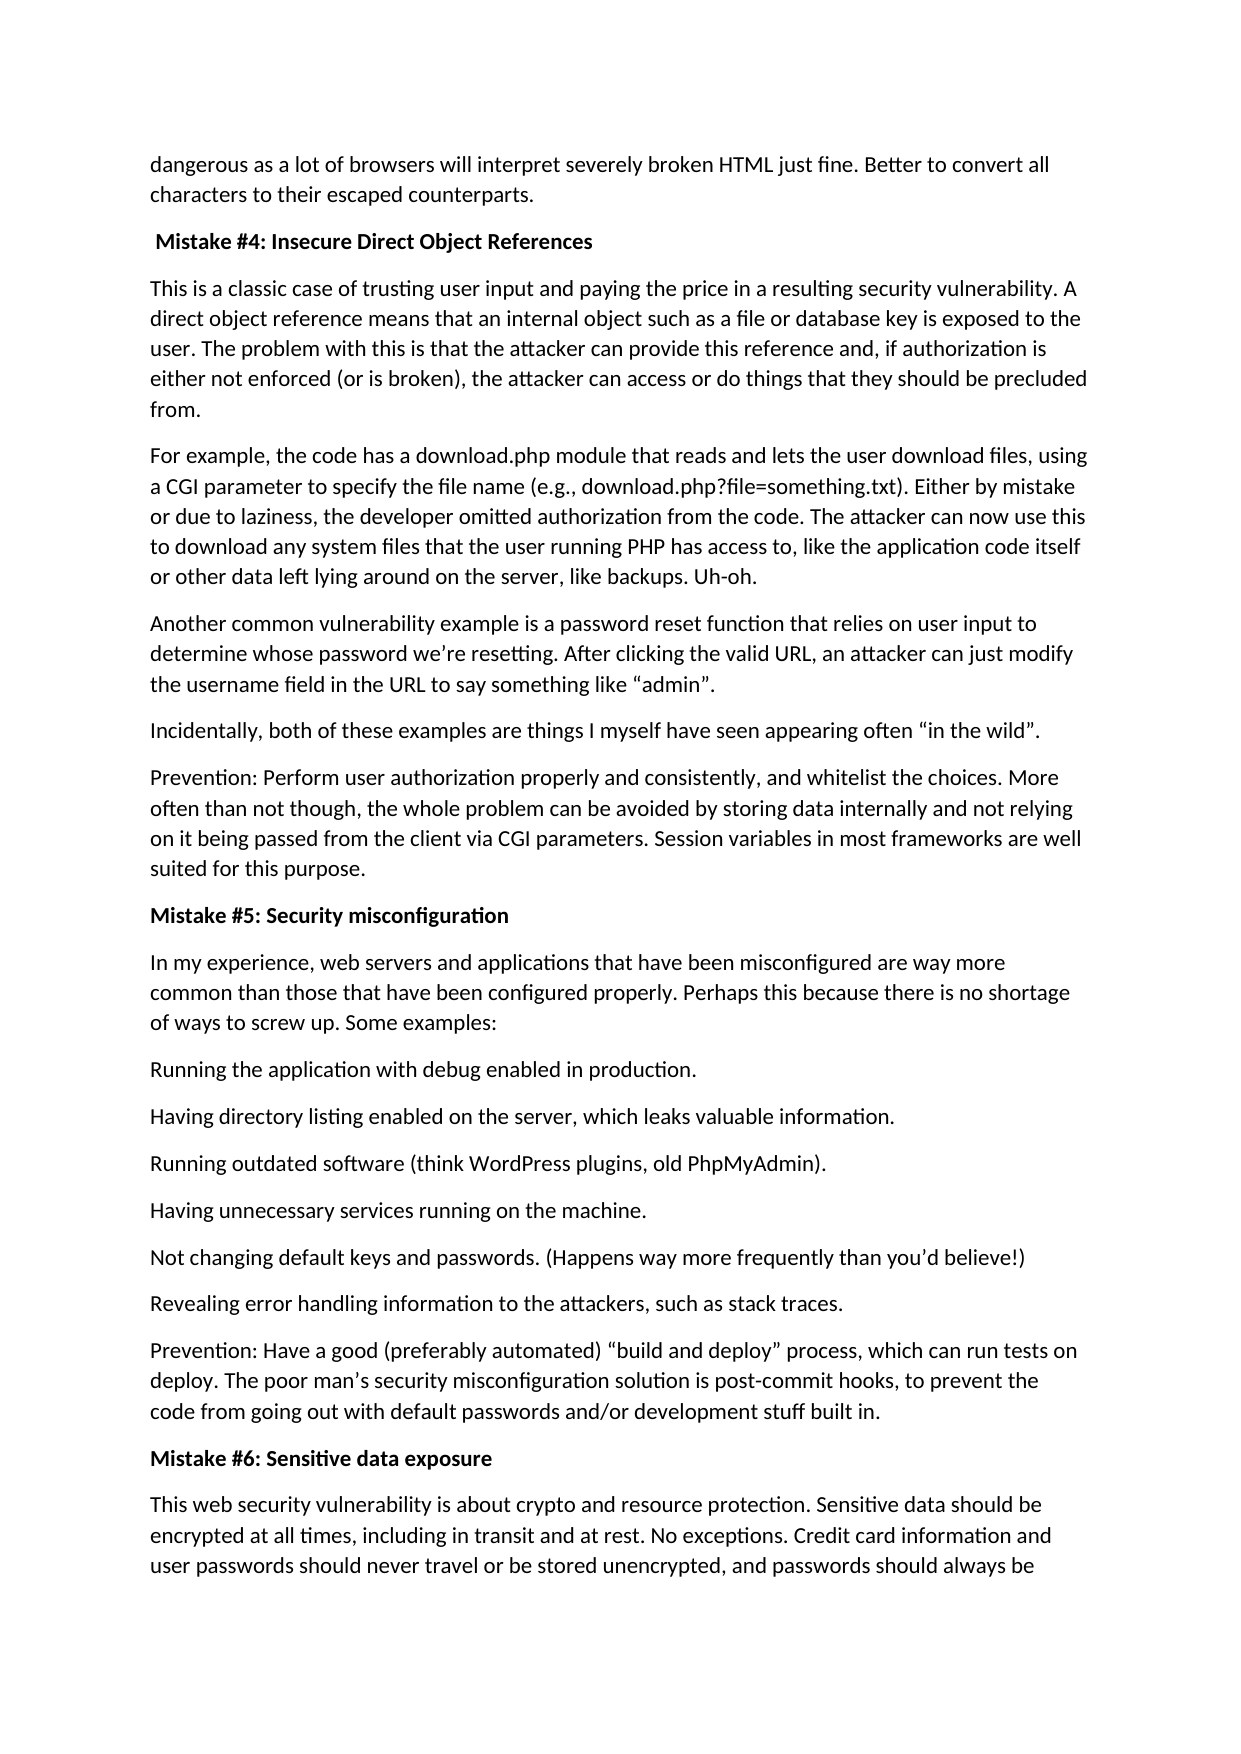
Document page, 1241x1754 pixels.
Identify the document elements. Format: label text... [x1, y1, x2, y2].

text Not changing default keys and passwords. (Happens way more frequently than you’d believe!) [150, 1243, 1090, 1271]
text Mistake #4: Insecure Direct Object References [150, 227, 1090, 255]
text Revealing error handling information to the attackers, such as stack traces. [150, 1289, 1090, 1318]
text Prevention: Perform user authorization properly and consistently, and whitelist the choices. More often than not though, the whole problem can be avoided by storing data internally and not relying on it being passed from the client via CGI parameters. Session variables in most frameworks are well suited for this purpose. [150, 763, 1090, 882]
text Mistake #6: Sensitive data exposure [150, 1444, 1090, 1472]
text This is a classic case of trusting user input and paying the price in a resulting security vulnerability. A direct object reference means that an internal object such as a file or database key is exposed to the user. The problem with this is that the attacker can provide this reference and, if authorization is either not enforced (or is broken), the attacker can access or do things that they should be precluded from. [150, 274, 1090, 423]
text Running outdated software (think WordPress plugins, old PhpMyAdmin). [150, 1149, 1090, 1177]
text Another common vulnerability example is a password reset function that relies on user input to determine whose password we’re resetting. After clicking the valid URL, an attacker can just modify the username field in the URL to say something like “admin”. [150, 609, 1090, 698]
text Mistake #5: Security misconfiguration [150, 901, 1090, 929]
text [150, 150, 1090, 208]
text In my experience, web servers and applications that have been misconfigured are way more common than those that have been configured properly. Perhaps this because there is no shortage of ways to screw up. Some examples: [150, 948, 1090, 1036]
text Prevention: Have a good (preferably automated) “build and deploy” process, which can run tests on deploy. The poor man’s security misconfiguration solution is post-commit hooks, to prevent the code from going out with default passwords and/or development stuff built in. [150, 1336, 1090, 1425]
text Running the application with debug enabled in production. [150, 1055, 1090, 1083]
text Incidentally, both of these examples are things I myself have seen appearing often “in the wild”. [150, 717, 1090, 745]
text For example, the code has a download.php module that reads and lets the user download files, using a CGI parameter to specify the file name (e.g., download.php?file=something.txt). Either by mistake or due to laziness, the developer omitted authorization from the code. The attacker can now use this to download any system files that the user running PHP has access to, like the application code itself or other data left lying around on the server, like backups. Uh-oh. [150, 442, 1090, 591]
text Having directory listing enabled on the server, which leaks valuable information. [150, 1102, 1090, 1130]
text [150, 1491, 1090, 1579]
text Having unnecessary services running on the machine. [150, 1196, 1090, 1224]
